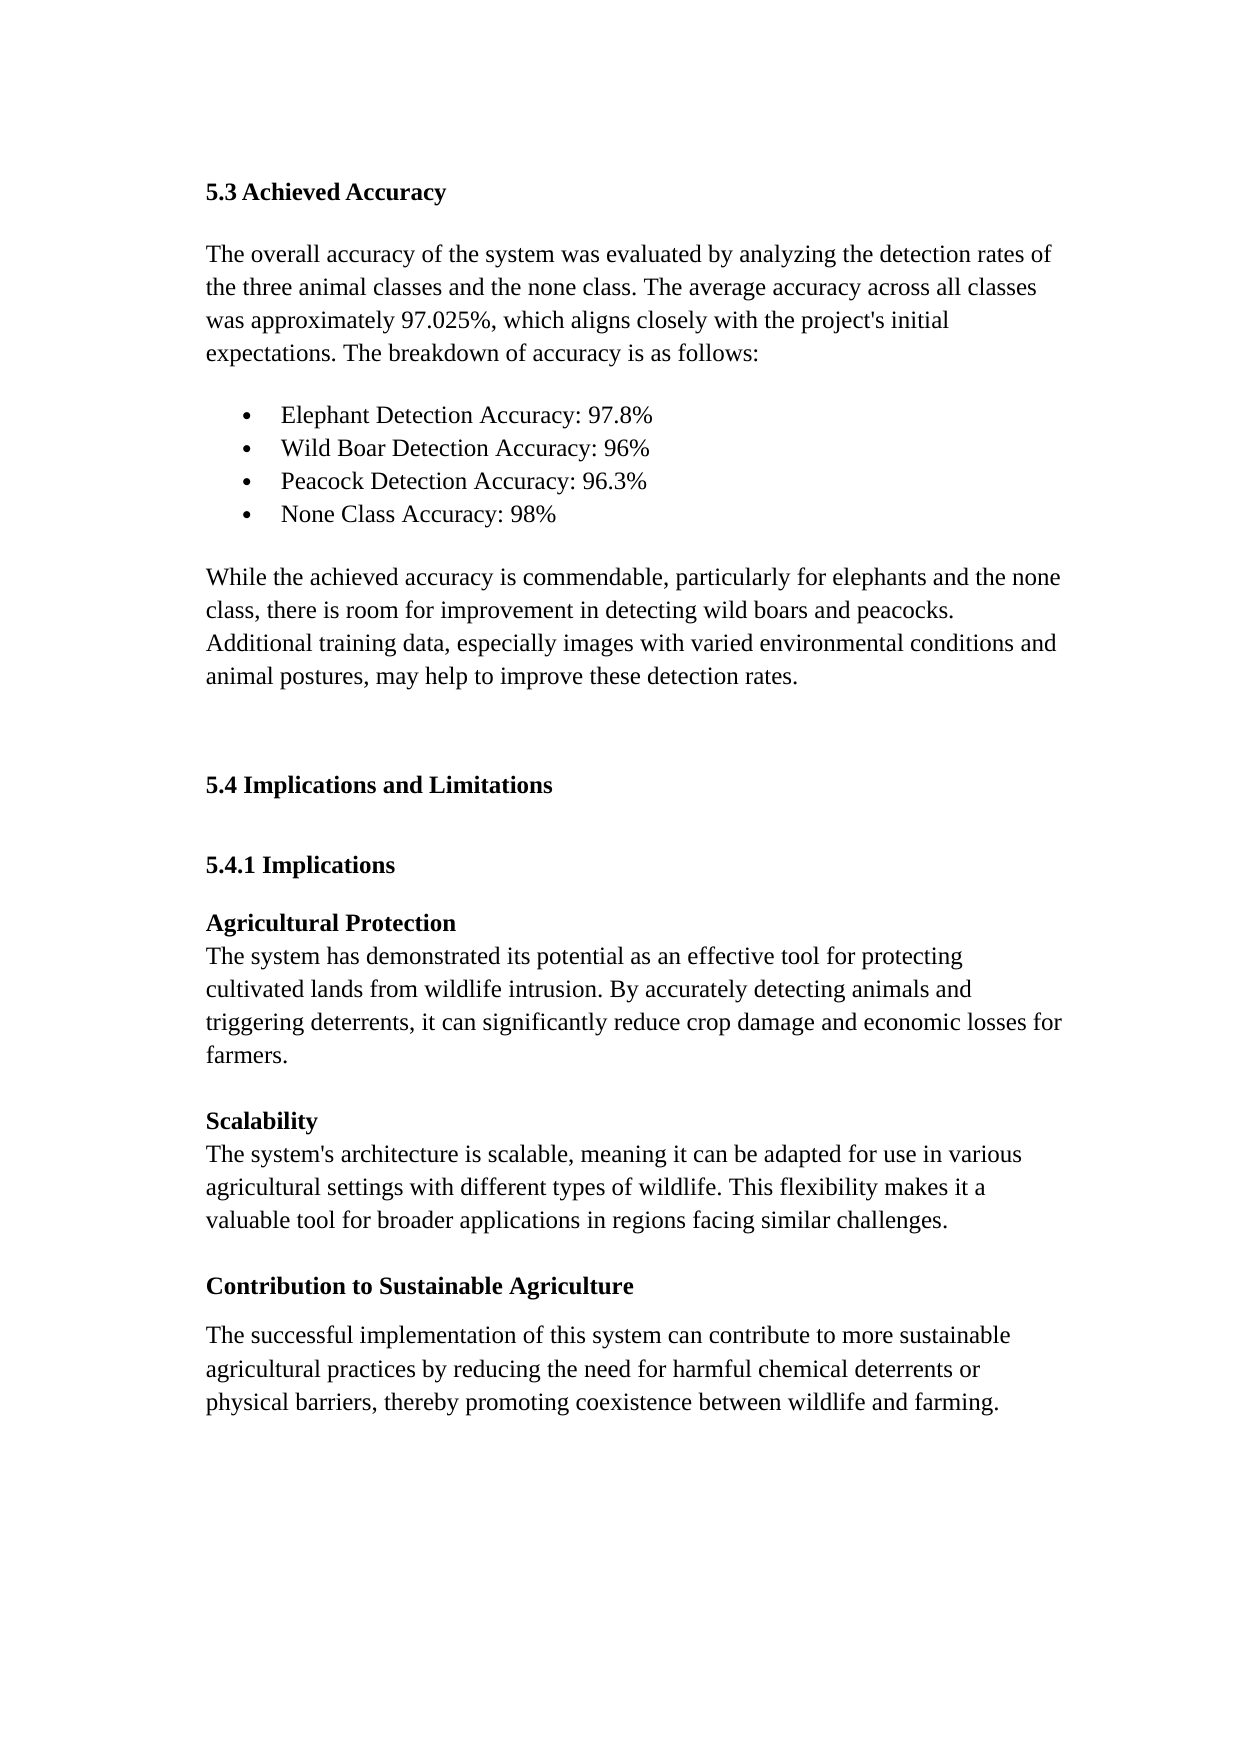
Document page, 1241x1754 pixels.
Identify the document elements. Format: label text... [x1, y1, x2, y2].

text The system has demonstrated its potential as an effective tool for protecting cultivated lands from wildlife intrusion. By accurately detecting animals and triggering deterrents, it can significantly reduce crop damage and economic losses for farmers. [206, 941, 1063, 1068]
text Agricultural Protection [206, 908, 1063, 936]
list Peacock Detection Accuracy: 96.3% [243, 466, 1063, 495]
subtitle 5.3 Achieved Accuracy [206, 177, 1063, 206]
text The successful implementation of this system can contribute to more sustainable agricultural practices by reducing the need for harmful chemical deterrents or physical barriers, thereby promoting coexistence between wildlife and farming. [206, 1321, 1063, 1415]
subtitle 5.4.1 Implications [206, 850, 1063, 878]
list Elephant Detection Accuracy: 97.8% [243, 400, 1063, 429]
text Scalability [206, 1106, 1063, 1134]
text While the achieved accuracy is commendable, particularly for elephants and the none class, there is room for improvement in detecting wild boars and peacocks. Additional training data, especially images with varied environmental conditions and animal postures, may help to improve these detection rates. [206, 562, 1063, 689]
text The overall accuracy of the system was evaluated by analyzing the detection rates of the three animal classes and the none class. The average accuracy across all classes was approximately 97.025%, which aligns closely with the project's initial expectations. The breakdown of accuracy is as follows: [206, 239, 1063, 367]
text Contribution to Sustainable Agriculture [206, 1271, 1063, 1300]
text The system's architecture is scalable, meaning it can be adapted for use in various agricultural settings with different types of wildlife. This flexibility makes it a valuable tool for broader applications in regions facing similar challenges. [206, 1139, 1063, 1234]
list None Class Accuracy: 98% [243, 499, 1063, 528]
list Wild Boar Detection Accuracy: 96% [243, 433, 1063, 462]
subtitle 5.4 Implications and Limitations [206, 770, 1063, 798]
